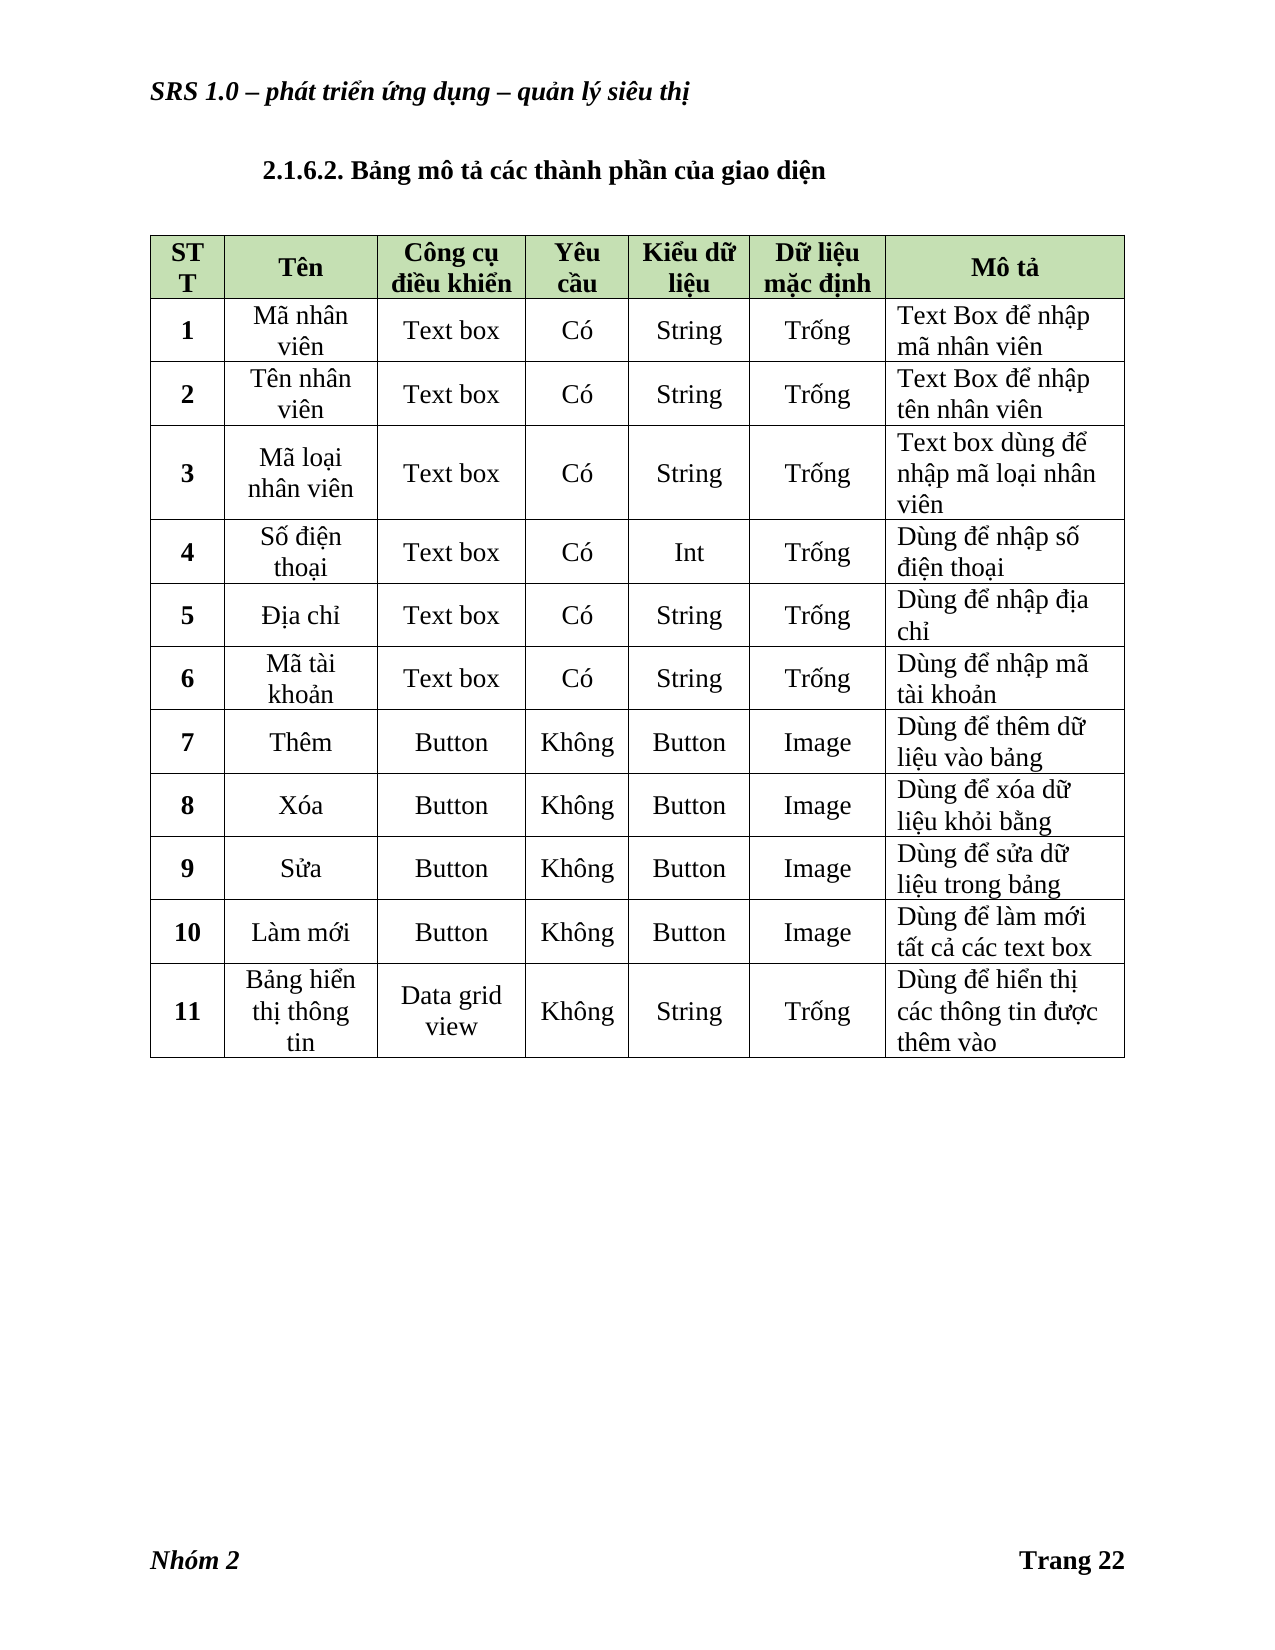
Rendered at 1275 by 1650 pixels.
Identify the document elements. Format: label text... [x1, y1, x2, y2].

table_cell Có [526, 426, 628, 519]
table_cell Text Box để nhập tên nhân viên [886, 362, 1124, 424]
table_cell Trống [750, 362, 885, 424]
table_cell Dùng để làm mới tất cả các text box [886, 900, 1124, 962]
table_cell Int [629, 520, 749, 582]
table_cell Text box [378, 426, 525, 519]
table_cell String [629, 647, 749, 709]
table_cell String [629, 426, 749, 519]
table_header Yêu cầu [526, 236, 628, 298]
table_header STT [151, 236, 224, 298]
table_cell String [629, 299, 749, 361]
table_cell Image [750, 710, 885, 772]
table_cell Data grid view [378, 964, 525, 1057]
table_cell Tên nhân viên [225, 362, 377, 424]
table_cell 3 [151, 426, 224, 519]
table_cell Image [750, 837, 885, 899]
table_cell Dùng để nhập địa chỉ [886, 584, 1124, 646]
table_cell Mã nhân viên [225, 299, 377, 361]
table_cell 1 [151, 299, 224, 361]
table_cell Trống [750, 647, 885, 709]
table_cell Không [526, 900, 628, 962]
table_cell Image [750, 900, 885, 962]
subtitle Bảng mô tả các thành phần của giao diện [262, 154, 1125, 185]
table_cell 6 [151, 647, 224, 709]
table_cell Dùng để xóa dữ liệu khỏi bằng [886, 774, 1124, 836]
table_cell Button [378, 900, 525, 962]
table_cell 8 [151, 774, 224, 836]
table_header Kiểu dữ liệu [629, 236, 749, 298]
table_cell Không [526, 774, 628, 836]
table_cell Dùng để nhập mã tài khoản [886, 647, 1124, 709]
table_cell Không [526, 837, 628, 899]
table_cell Text box [378, 584, 525, 646]
table_cell Button [629, 900, 749, 962]
table_cell String [629, 964, 749, 1057]
table_cell Có [526, 362, 628, 424]
table_cell Button [629, 837, 749, 899]
table_cell Trống [750, 964, 885, 1057]
table_header Mô tả [886, 236, 1124, 298]
table_cell 2 [151, 362, 224, 424]
table_cell Mã loại nhân viên [225, 426, 377, 519]
table_cell Text box [378, 362, 525, 424]
table_cell String [629, 584, 749, 646]
table_cell 11 [151, 964, 224, 1057]
table_cell Dùng để nhập số điện thoại [886, 520, 1124, 582]
table_cell Text box [378, 647, 525, 709]
table_cell Có [526, 584, 628, 646]
table_cell Có [526, 299, 628, 361]
table_cell Button [378, 710, 525, 772]
table_header Công cụ điều khiển [378, 236, 525, 298]
table_cell Dùng để sửa dữ liệu trong bảng [886, 837, 1124, 899]
table_cell Button [629, 710, 749, 772]
table_cell Text box [378, 299, 525, 361]
table_cell Trống [750, 520, 885, 582]
table_cell Text box [378, 520, 525, 582]
table_cell Trống [750, 299, 885, 361]
table_cell Bảng hiển thị thông tin [225, 964, 377, 1057]
table_cell Số điện thoại [225, 520, 377, 582]
table_header Dữ liệu mặc định [750, 236, 885, 298]
table_cell Dùng để hiển thị các thông tin được thêm vào [886, 964, 1124, 1057]
table_cell Mã tài khoản [225, 647, 377, 709]
table_cell Không [526, 710, 628, 772]
table_cell Sửa [225, 837, 377, 899]
table_cell Trống [750, 426, 885, 519]
table_cell String [629, 362, 749, 424]
table_cell Không [526, 964, 628, 1057]
table_cell Thêm [225, 710, 377, 772]
table_cell 4 [151, 520, 224, 582]
table_cell 5 [151, 584, 224, 646]
table_cell Button [378, 774, 525, 836]
table_cell Địa chỉ [225, 584, 377, 646]
table_cell Làm mới [225, 900, 377, 962]
table_cell Có [526, 647, 628, 709]
table_cell Button [629, 774, 749, 836]
table_cell Button [378, 837, 525, 899]
table_cell Text box dùng để nhập mã loại nhân viên [886, 426, 1124, 519]
table_header Tên [225, 236, 377, 298]
table_cell 7 [151, 710, 224, 772]
table_cell Trống [750, 584, 885, 646]
table_cell Image [750, 774, 885, 836]
table_cell 9 [151, 837, 224, 899]
table_cell 10 [151, 900, 224, 962]
table_cell Dùng để thêm dữ liệu vào bảng [886, 710, 1124, 772]
table_cell Text Box để nhập mã nhân viên [886, 299, 1124, 361]
table_cell Xóa [225, 774, 377, 836]
table_cell Có [526, 520, 628, 582]
